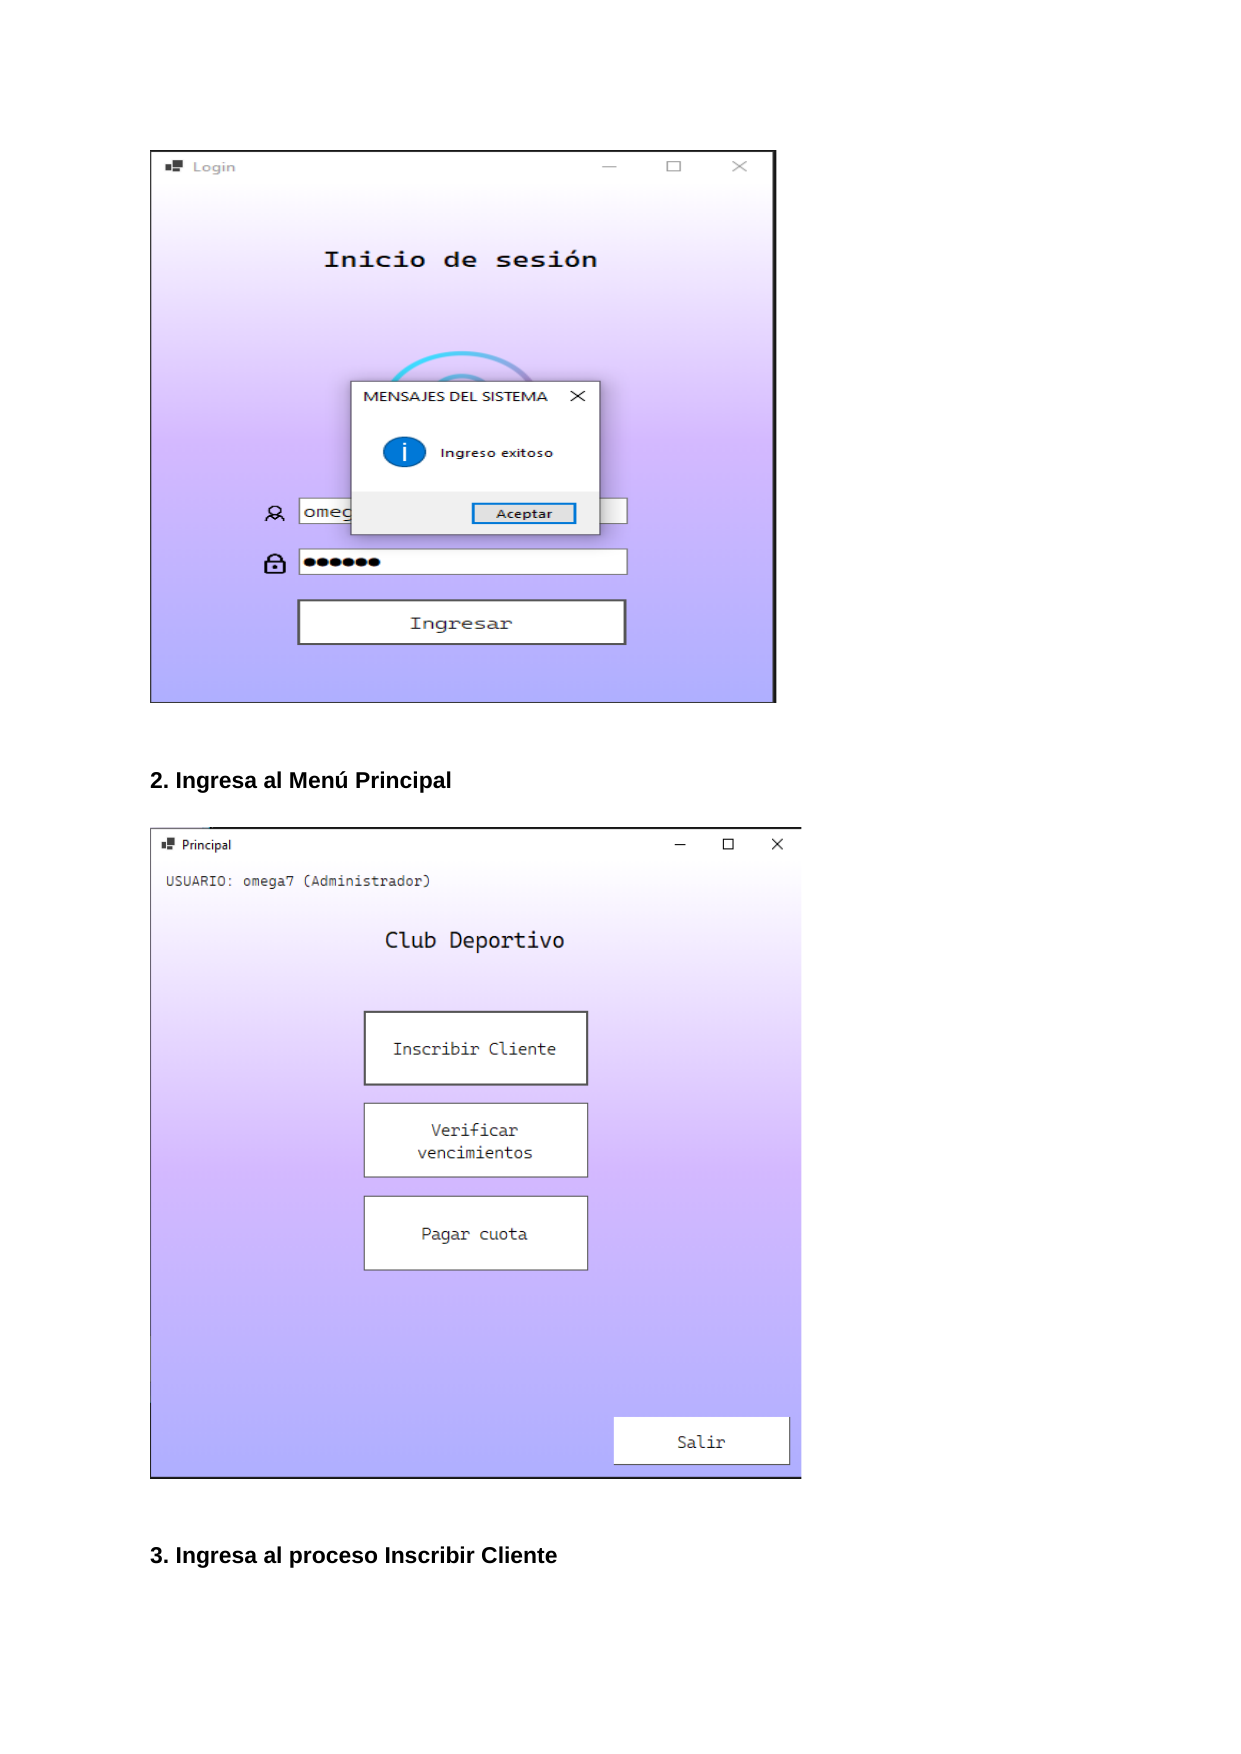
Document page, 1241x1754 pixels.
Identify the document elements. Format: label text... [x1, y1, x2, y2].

picture [150, 827, 802, 1479]
picture [150, 150, 777, 703]
text 2. Ingresa al Menú Principal [150, 767, 1090, 793]
text 3. Ingresa al proceso Inscribir Cliente [150, 1542, 1090, 1569]
